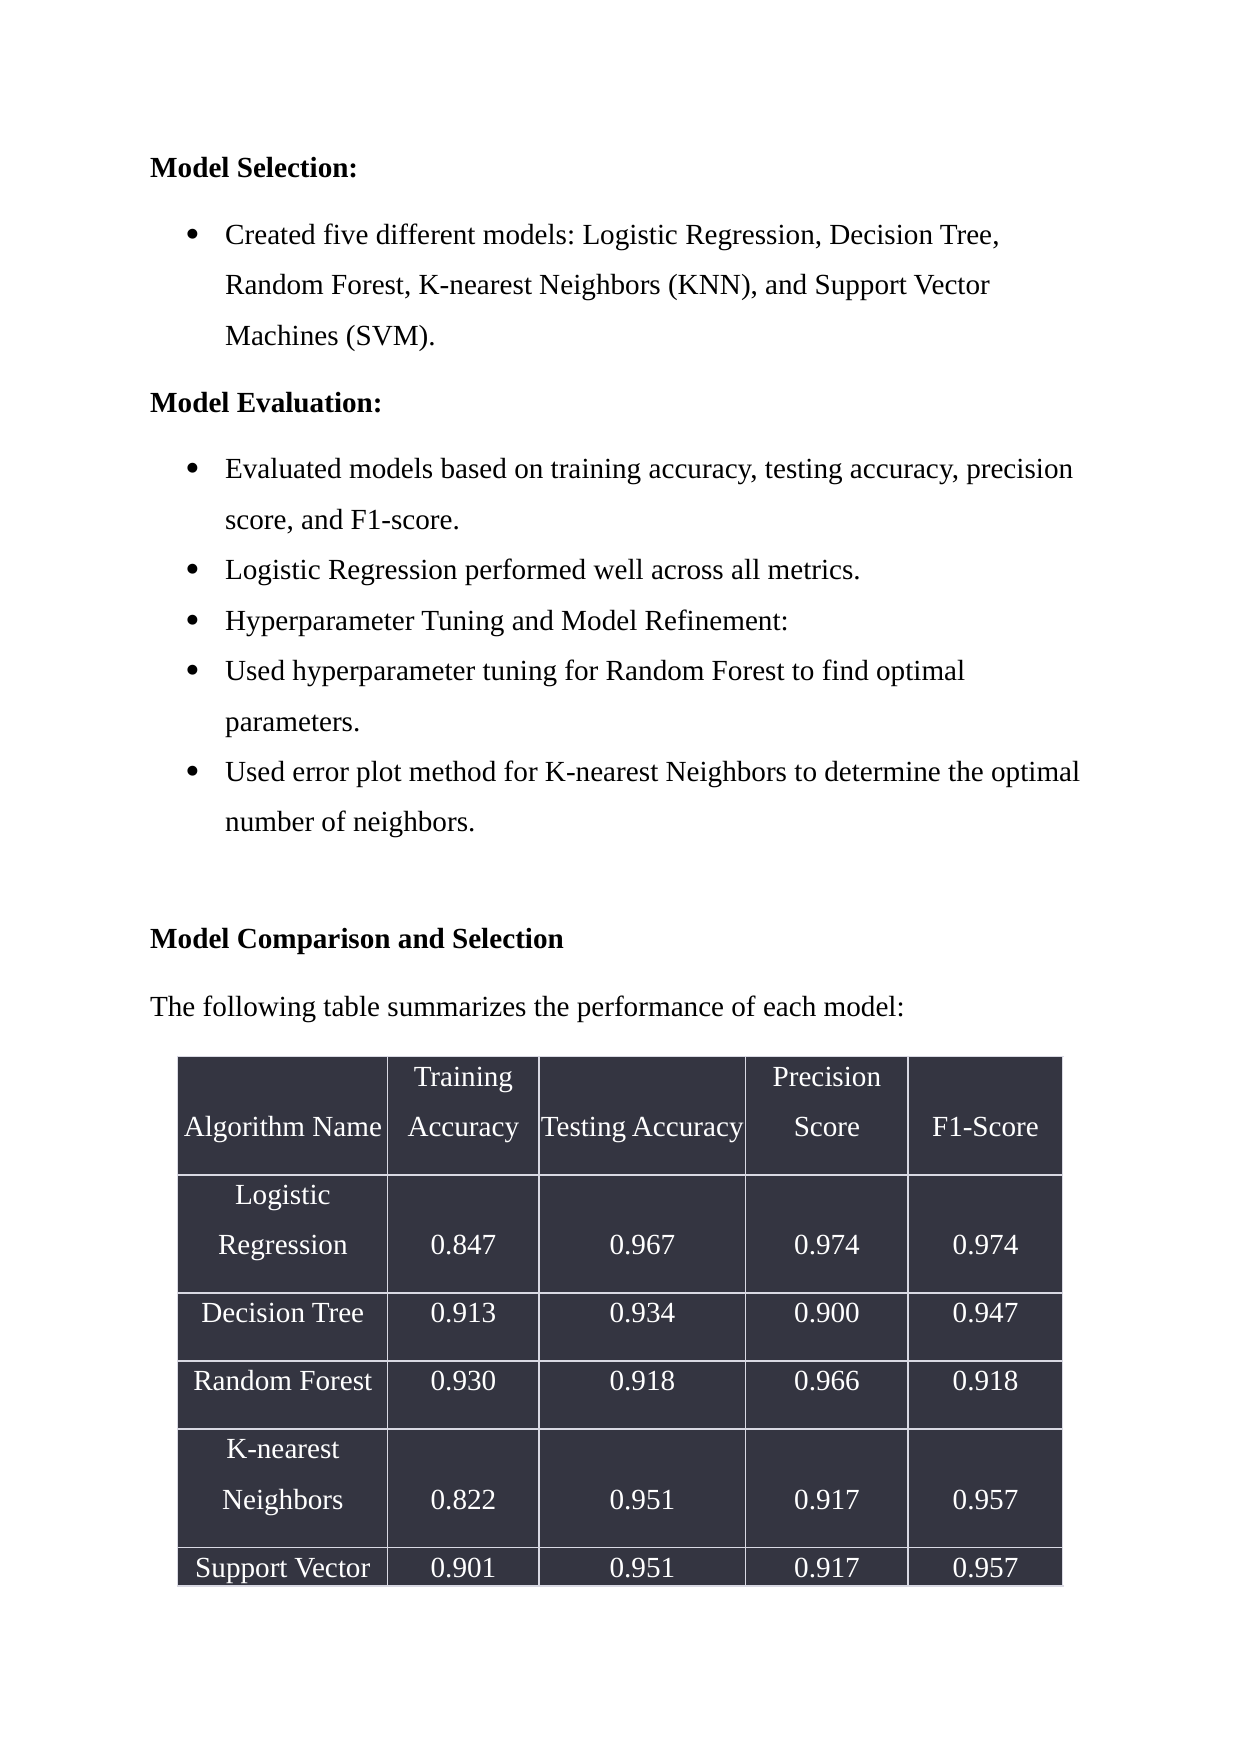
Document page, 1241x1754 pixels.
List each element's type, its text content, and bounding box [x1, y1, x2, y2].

list Evaluated models based on training accuracy, testing accuracy, precision score, and F1-score. [187, 452, 1090, 536]
table_cell 0.901 [388, 1548, 538, 1585]
table_cell K-nearest Neighbors [178, 1430, 387, 1547]
table_header Training Accuracy [388, 1057, 538, 1174]
table_header Precision Score [746, 1057, 907, 1174]
table_cell 0.947 [909, 1294, 1062, 1360]
table_cell 0.913 [388, 1294, 538, 1360]
table_cell 0.847 [388, 1176, 538, 1292]
list Used error plot method for K-nearest Neighbors to determine the optimal number of neighbors. [187, 754, 1090, 838]
text Model Evaluation: [150, 385, 1090, 418]
table_cell 0.918 [540, 1362, 745, 1428]
table_cell 0.822 [388, 1430, 538, 1547]
table_header Algorithm Name [178, 1057, 387, 1174]
text The following table summarizes the performance of each model: [150, 989, 1090, 1022]
table_cell 0.966 [746, 1362, 907, 1428]
table_cell 0.918 [909, 1362, 1062, 1428]
table_cell 0.974 [746, 1176, 907, 1292]
list Used hyperparameter tuning for Random Forest to find optimal parameters. [187, 653, 1090, 737]
table_cell 0.917 [746, 1430, 907, 1547]
list Created five different models: Logistic Regression, Decision Tree, Random Forest, K-nearest Neighbors (KNN), and Support Vector Machines (SVM). [187, 217, 1090, 351]
text Model Comparison and Selection [150, 922, 1090, 955]
table_cell 0.974 [909, 1176, 1062, 1292]
text Model Selection: [150, 150, 1090, 183]
table_cell 0.967 [540, 1176, 745, 1292]
list Hyperparameter Tuning and Model Refinement: [187, 603, 1090, 636]
table_header Testing Accuracy [540, 1057, 745, 1174]
table_cell 0.957 [909, 1548, 1062, 1585]
table_cell Support Vector Machine [178, 1548, 387, 1585]
table_cell 0.934 [540, 1294, 745, 1360]
table_cell 0.957 [909, 1430, 1062, 1547]
table_cell 0.951 [540, 1548, 745, 1585]
table_cell Logistic Regression [178, 1176, 387, 1292]
table_cell 0.951 [540, 1430, 745, 1547]
table_cell Random Forest [178, 1362, 387, 1428]
list Logistic Regression performed well across all metrics. [187, 552, 1090, 586]
table_cell Decision Tree [178, 1294, 387, 1360]
table_header F1-Score [909, 1057, 1062, 1174]
table_cell 0.917 [746, 1548, 907, 1585]
table_cell 0.900 [746, 1294, 907, 1360]
table_cell 0.930 [388, 1362, 538, 1428]
